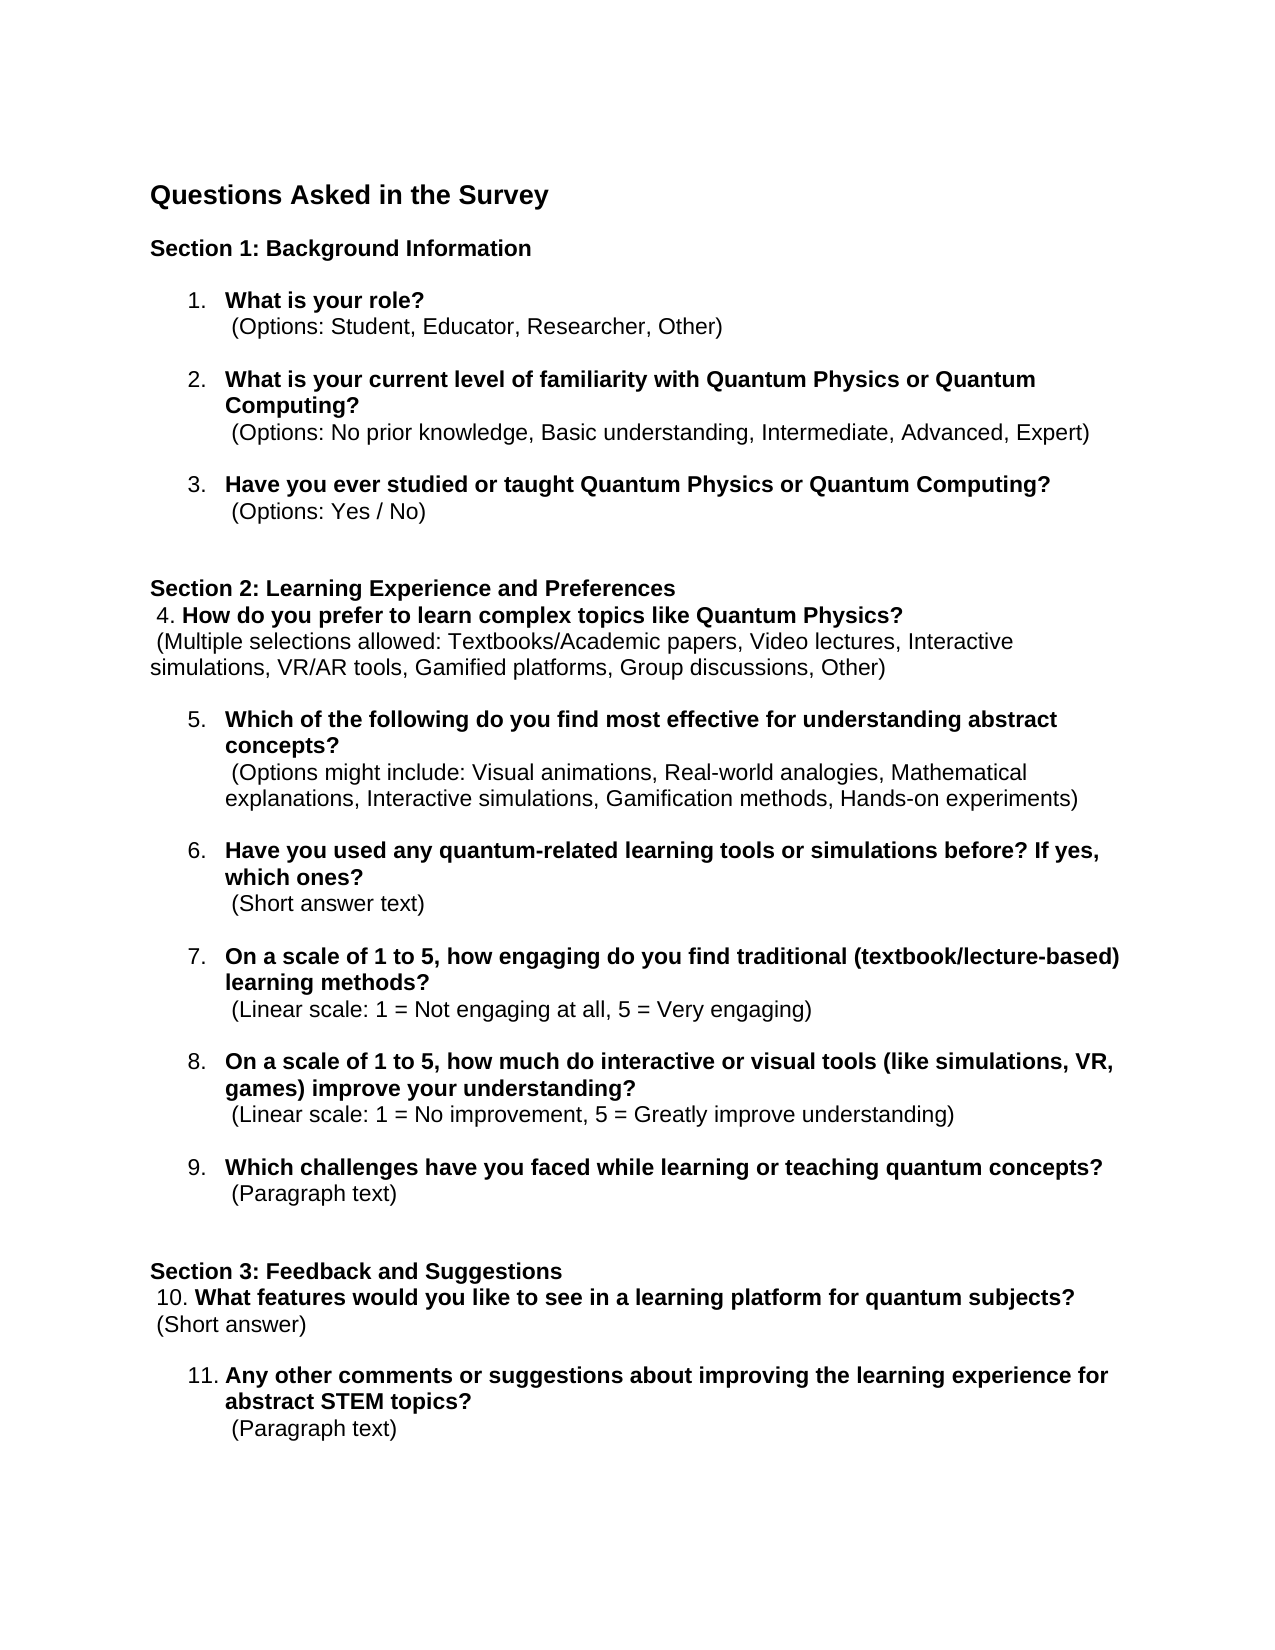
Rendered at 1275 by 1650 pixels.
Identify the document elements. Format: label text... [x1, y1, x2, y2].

list Which of the following do you find most effective for understanding abstract concepts? (Options might include: Visual animations, Real-world analogies, Mathematical explanations, Interactive simulations, Gamification methods, Hands-on experiments) [187, 706, 1125, 837]
text Section 1: Background Information [150, 235, 1125, 262]
list On a scale of 1 to 5, how much do interactive or visual tools (like simulations, VR, games) improve your understanding? (Linear scale: 1 = No improvement, 5 = Greatly improve understanding) [187, 1048, 1125, 1154]
text Section 3: Feedback and Suggestions 10. What features would you like to see in a learning platform for quantum subjects? (Short answer) [150, 1258, 1125, 1337]
list On a scale of 1 to 5, how engaging do you find traditional (textbook/lecture-based) learning methods? (Linear scale: 1 = Not engaging at all, 5 = Very engaging) [187, 943, 1125, 1048]
list Any other comments or suggestions about improving the learning experience for abstract STEM topics? (Paragraph text) [187, 1362, 1125, 1467]
list Have you used any quantum-related learning tools or simulations before? If yes, which ones? (Short answer text) [187, 837, 1125, 943]
subtitle Questions Asked in the Survey [150, 179, 1125, 210]
text Section 2: Learning Experience and Preferences 4. How do you prefer to learn complex topics like Quantum Physics? (Multiple selections allowed: Textbooks/Academic papers, Video lectures, Interactive simulations, VR/AR tools, Gamified platforms, Group discussions, Other) [150, 575, 1125, 681]
list Have you ever studied or taught Quantum Physics or Quantum Computing? (Options: Yes / No) [187, 471, 1125, 550]
list What is your role? (Options: Student, Educator, Researcher, Other) [187, 287, 1125, 366]
list What is your current level of familiarity with Quantum Physics or Quantum Computing? (Options: No prior knowledge, Basic understanding, Intermediate, Advanced, Expert) [187, 366, 1125, 471]
list Which challenges have you faced while learning or teaching quantum concepts? (Paragraph text) [187, 1154, 1125, 1233]
